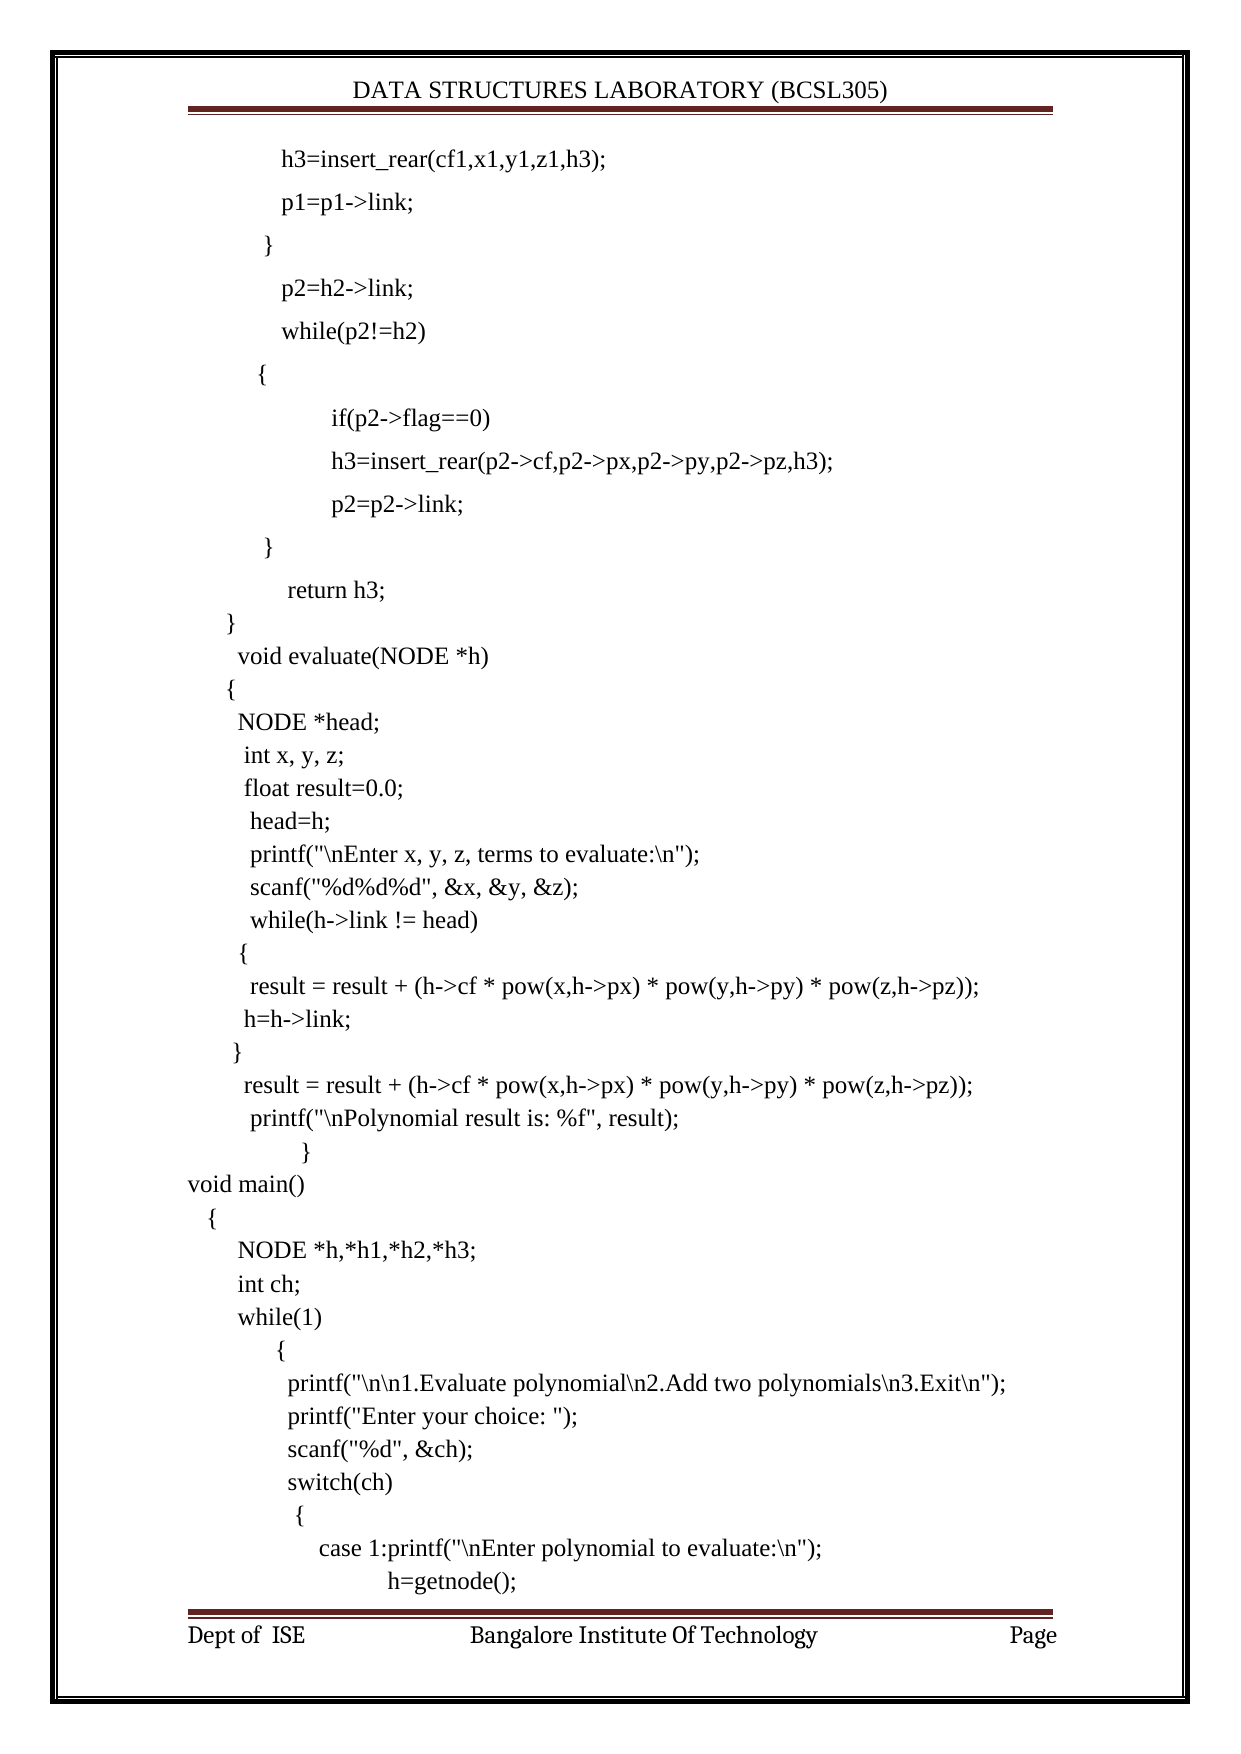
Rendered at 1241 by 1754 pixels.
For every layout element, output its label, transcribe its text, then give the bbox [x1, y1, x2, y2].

text int ch; [187, 1269, 1053, 1297]
text } [187, 1037, 1053, 1066]
text NODE *head; [187, 707, 1053, 736]
text while(p2!=h2) [187, 316, 1053, 345]
text NODE *h,*h1,*h2,*h3; [187, 1236, 1053, 1264]
text head=h; [187, 806, 1053, 835]
text { [187, 1203, 1053, 1231]
text result = result + (h->cf * pow(x,h->px) * pow(y,h->py) * pow(z,h->pz)); [187, 971, 1053, 1000]
text p2=h2->link; [187, 273, 1053, 302]
text printf("\n\n1.Evaluate polynomial\n2.Add two polynomials\n3.Exit\n"); [187, 1368, 1053, 1396]
text { [187, 938, 1053, 967]
text printf("Enter your choice: "); [187, 1401, 1053, 1429]
text while(1) [187, 1302, 1053, 1330]
text return h3; [187, 575, 1053, 604]
text h3=insert_rear(p2->cf,p2->px,p2->py,p2->pz,h3); [187, 446, 1053, 474]
text scanf("%d%d%d", &x, &y, &z); [187, 872, 1053, 901]
text case 1:printf("\nEnter polynomial to evaluate:\n"); [187, 1533, 1053, 1562]
text } [187, 608, 1053, 637]
text if(p2->flag==0) [187, 403, 1053, 431]
text { [187, 1500, 1053, 1528]
text printf("\nPolynomial result is: %f", result); [187, 1103, 1053, 1132]
text { [187, 674, 1053, 703]
text switch(ch) [187, 1467, 1053, 1496]
text } [187, 532, 1053, 561]
text void main() [187, 1169, 1053, 1198]
text float result=0.0; [187, 773, 1053, 802]
text h=h->link; [187, 1004, 1053, 1033]
text while(h->link != head) [187, 905, 1053, 934]
text result = result + (h->cf * pow(x,h->px) * pow(y,h->py) * pow(z,h->pz)); [187, 1071, 1053, 1099]
text p2=p2->link; [187, 489, 1053, 518]
text int x, y, z; [187, 740, 1053, 769]
text h3=insert_rear(cf1,x1,y1,z1,h3); [187, 144, 1053, 173]
text { [187, 359, 1053, 388]
text } [187, 1137, 1053, 1165]
text void evaluate(NODE *h) [187, 641, 1053, 670]
text } [187, 230, 1053, 259]
text h=getnode(); [187, 1566, 1053, 1594]
text p1=p1->link; [187, 187, 1053, 216]
text printf("\nEnter x, y, z, terms to evaluate:\n"); [187, 839, 1053, 868]
text scanf("%d", &ch); [187, 1434, 1053, 1462]
text { [187, 1335, 1053, 1363]
